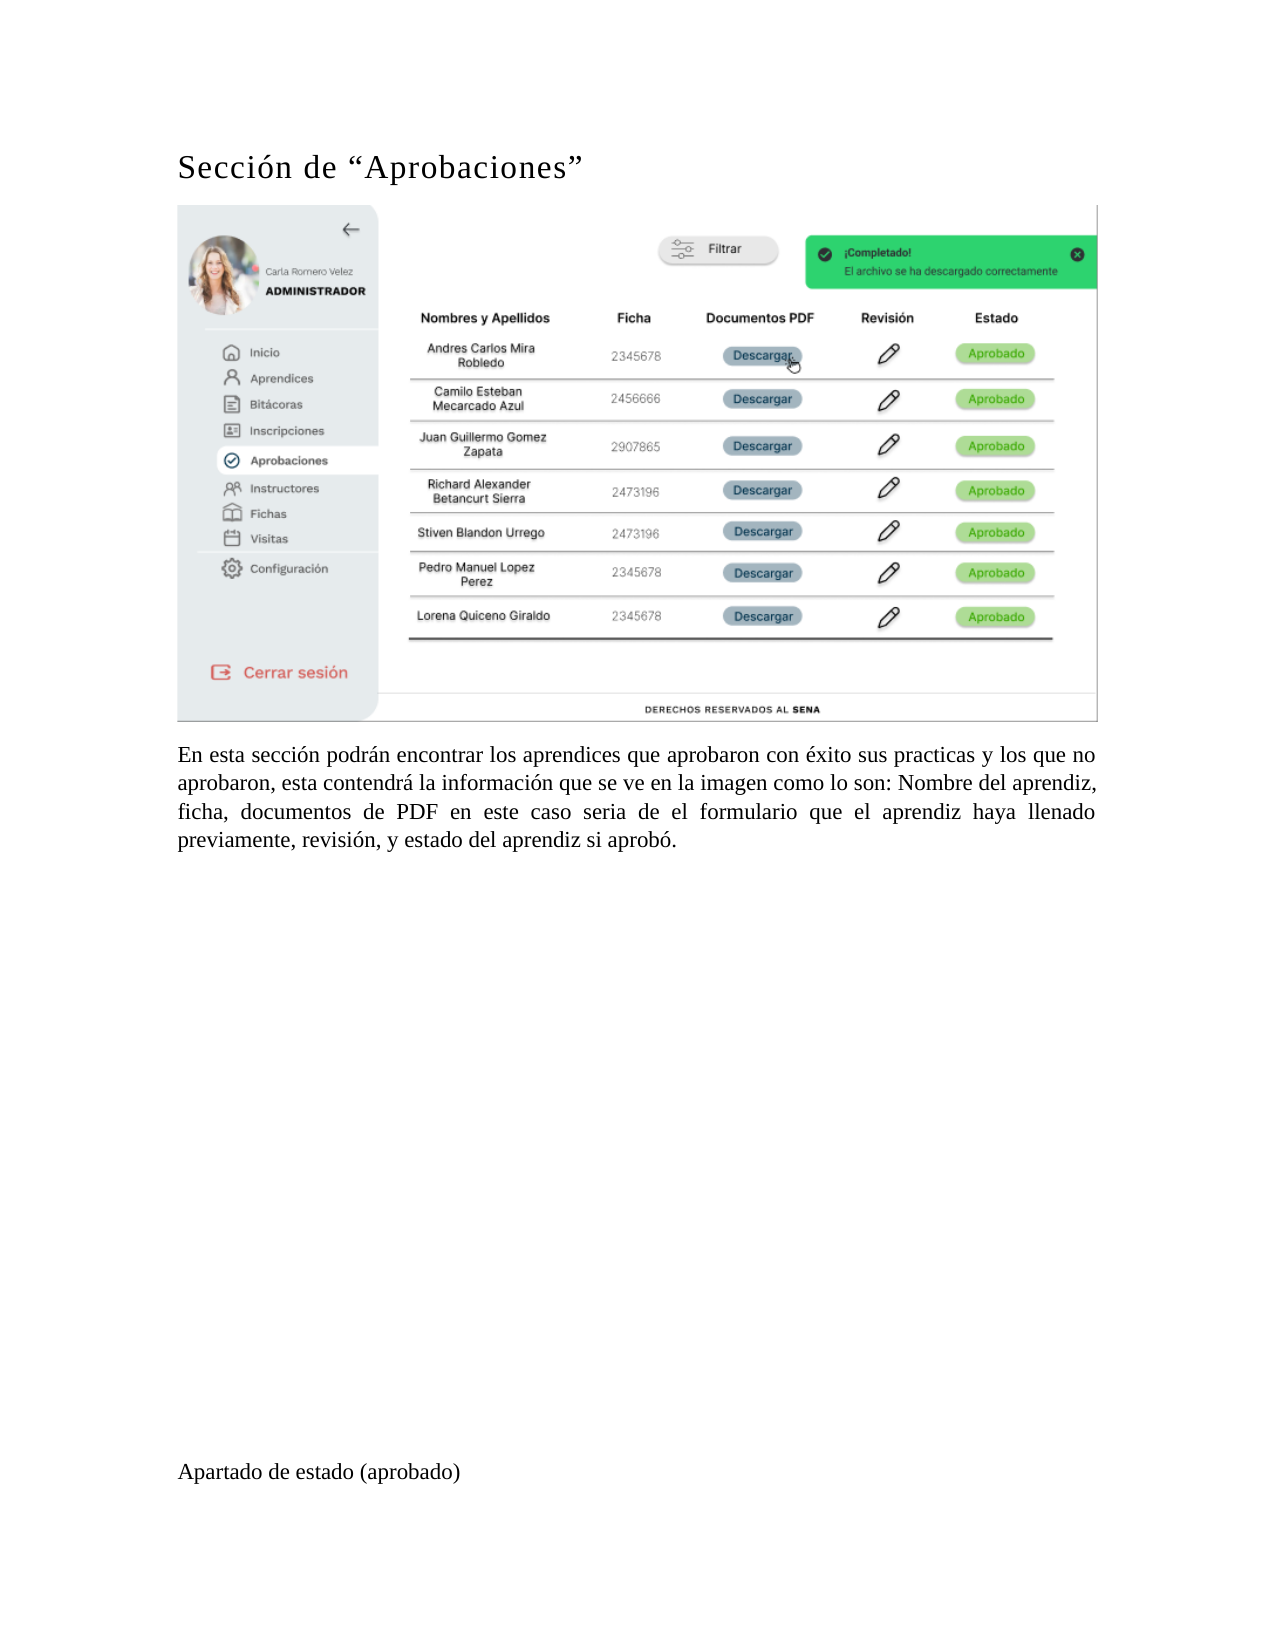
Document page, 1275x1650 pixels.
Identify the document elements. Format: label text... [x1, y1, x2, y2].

picture [177, 205, 1098, 722]
text Apartado de estado (aprobado) [177, 1458, 1098, 1484]
text En esta sección podrán encontrar los aprendices que aprobaron con éxito sus practicas y los que no aprobaron, esta contendrá la información que se ve en la imagen como lo son: Nombre del aprendiz, ficha, documentos de PDF en este caso seria de el formulario que el aprendiz haya llenado previamente, revisión, y estado del aprendiz si aprobó. [177, 741, 1098, 853]
subtitle Sección de “Aprobaciones” [177, 148, 1098, 186]
